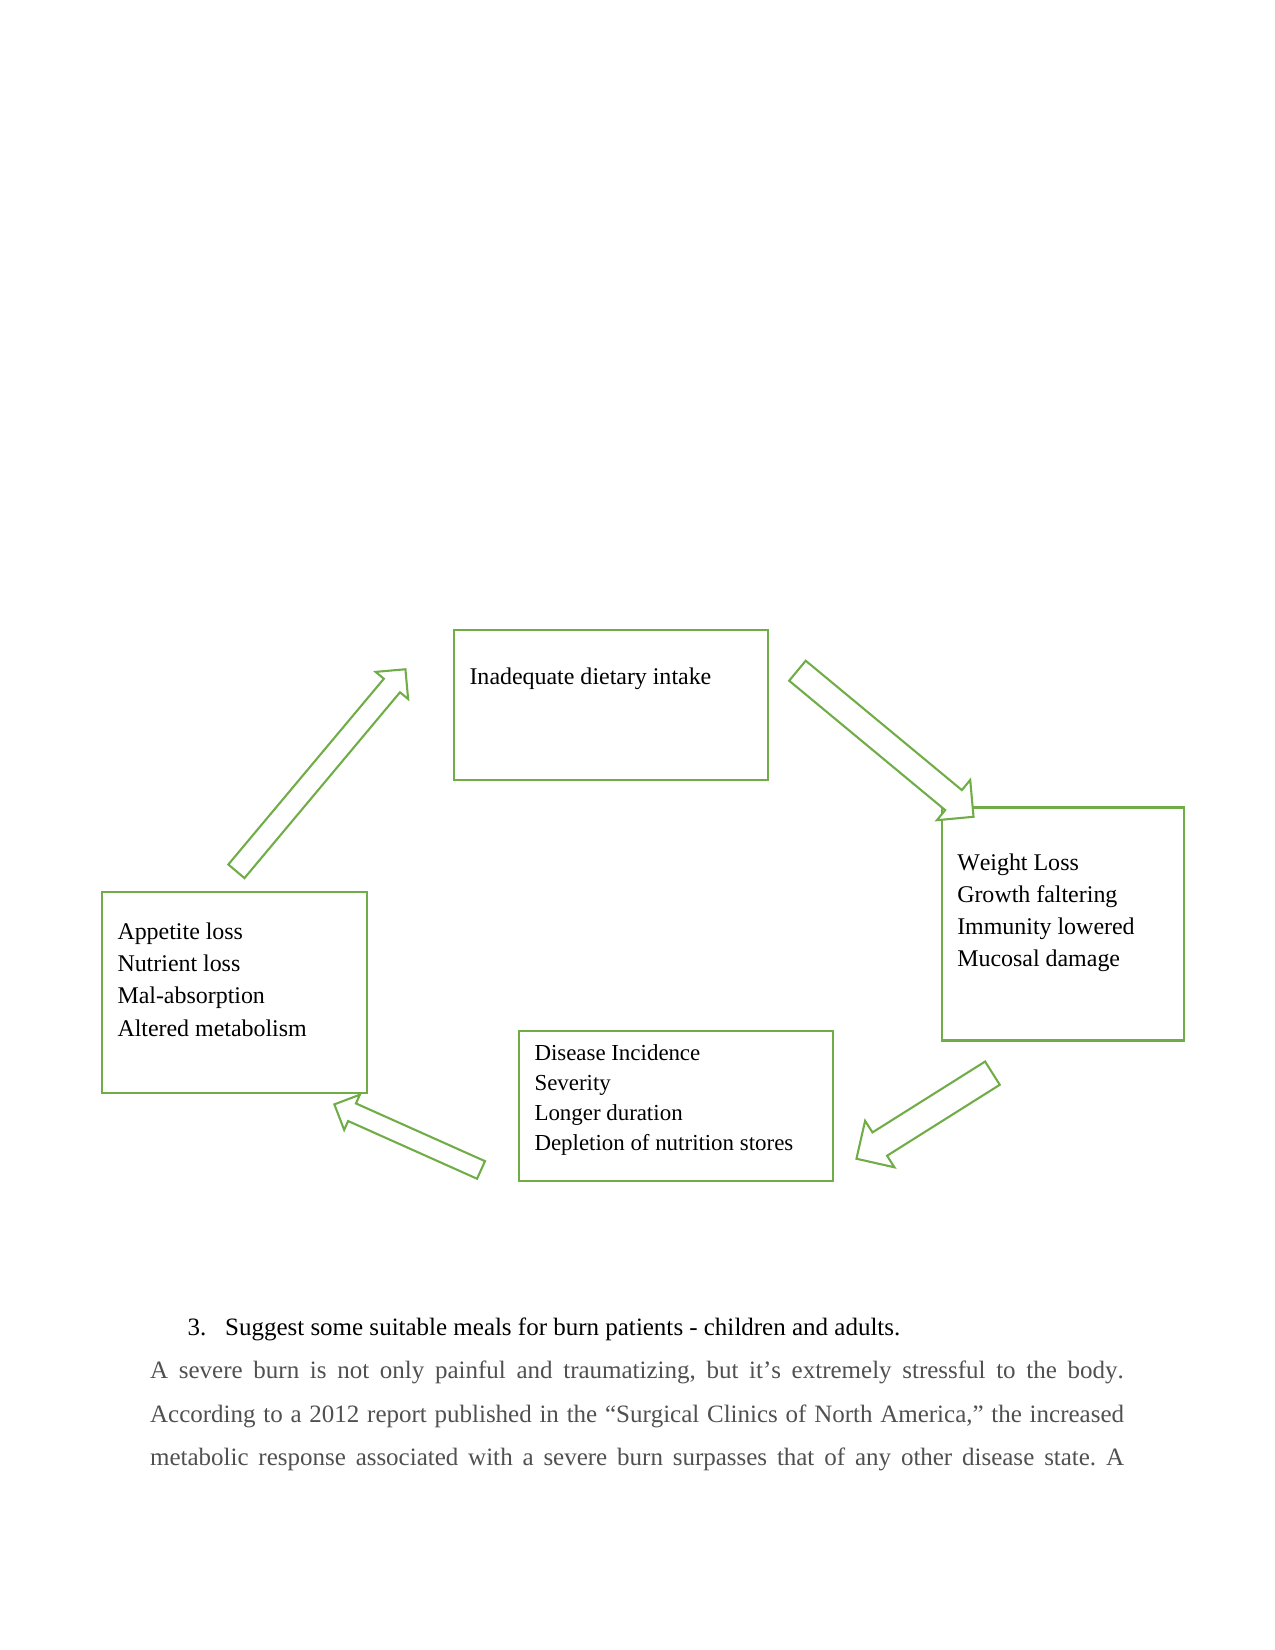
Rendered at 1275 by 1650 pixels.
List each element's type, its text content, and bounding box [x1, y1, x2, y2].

list Suggest some suitable meals for burn patients - children and adults. [187, 1312, 1125, 1341]
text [150, 1356, 1125, 1471]
